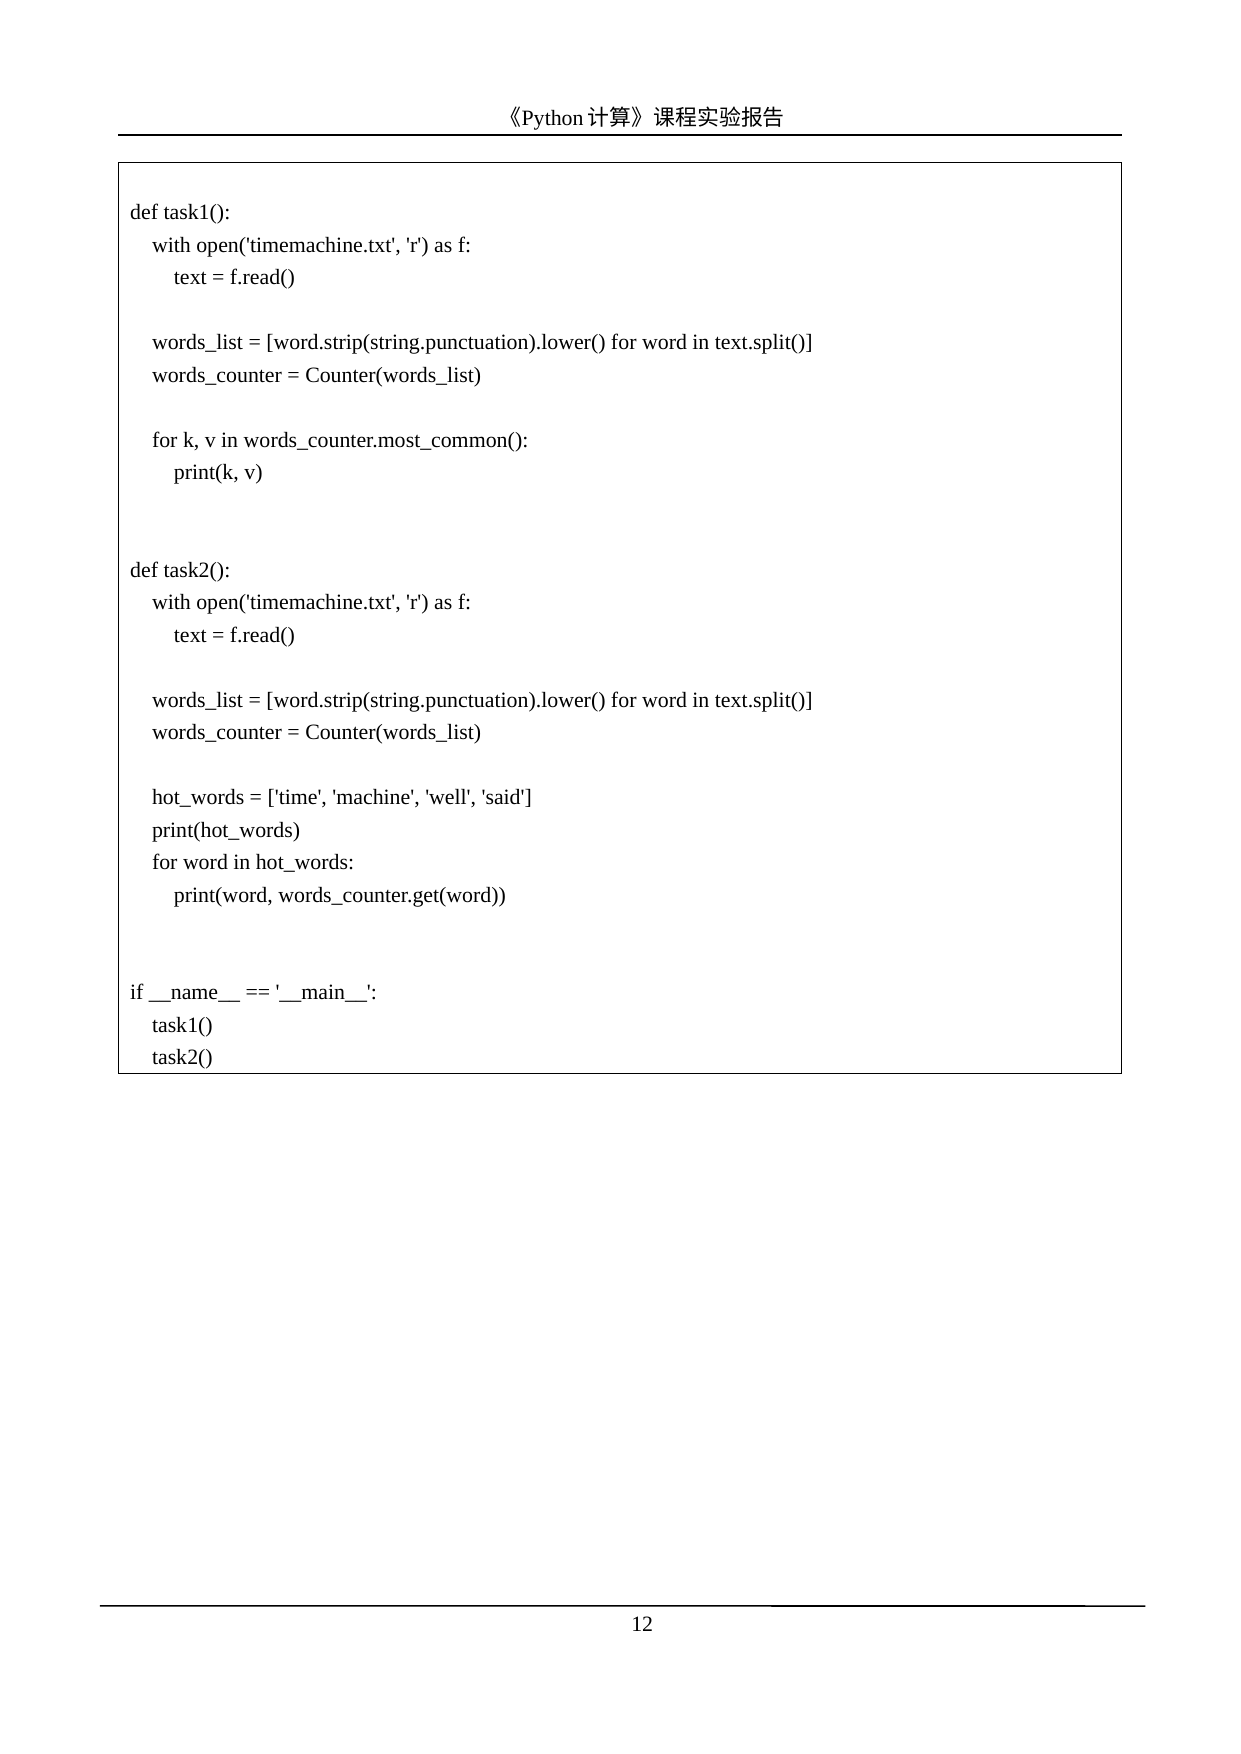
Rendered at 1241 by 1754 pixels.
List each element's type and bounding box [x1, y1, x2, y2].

table_header [119, 163, 1121, 1073]
